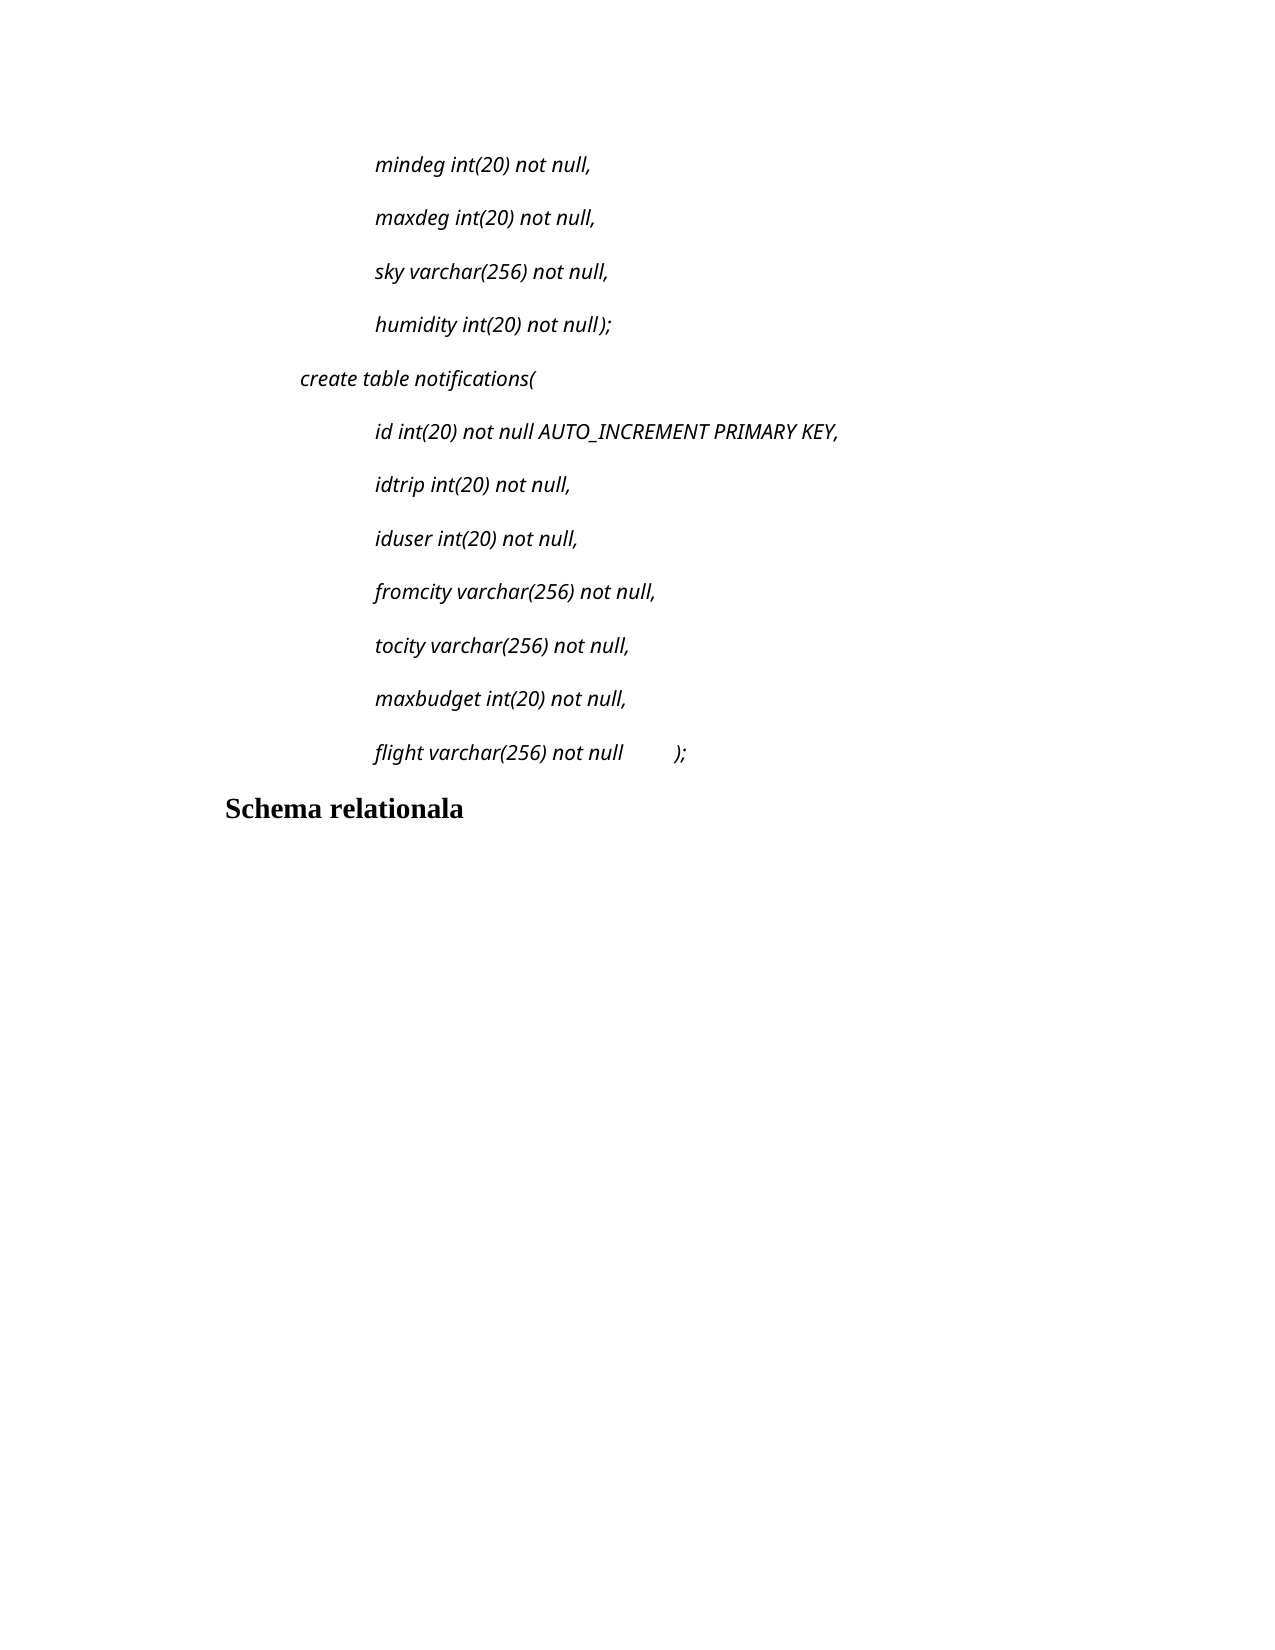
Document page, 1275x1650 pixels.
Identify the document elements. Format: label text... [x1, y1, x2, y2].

text maxbudget int(20) not null, [300, 684, 1125, 713]
text idtrip int(20) not null, [300, 471, 1125, 499]
text create table notifications( [300, 364, 1125, 392]
text tocity varchar(256) not null, [300, 631, 1125, 659]
text mindeg int(20) not null, [300, 150, 1125, 178]
text maxdeg int(20) not null, [300, 203, 1125, 232]
text sky varchar(256) not null, [300, 257, 1125, 285]
text flight varchar(256) not null ); [300, 738, 1125, 766]
text iduser int(20) not null, [300, 524, 1125, 552]
text fromcity varchar(256) not null, [300, 577, 1125, 606]
text humidity int(20) not null ); [300, 310, 1125, 339]
text id int(20) not null AUTO_INCREMENT PRIMARY KEY, [300, 417, 1125, 446]
text Schema relationala [150, 791, 1125, 825]
